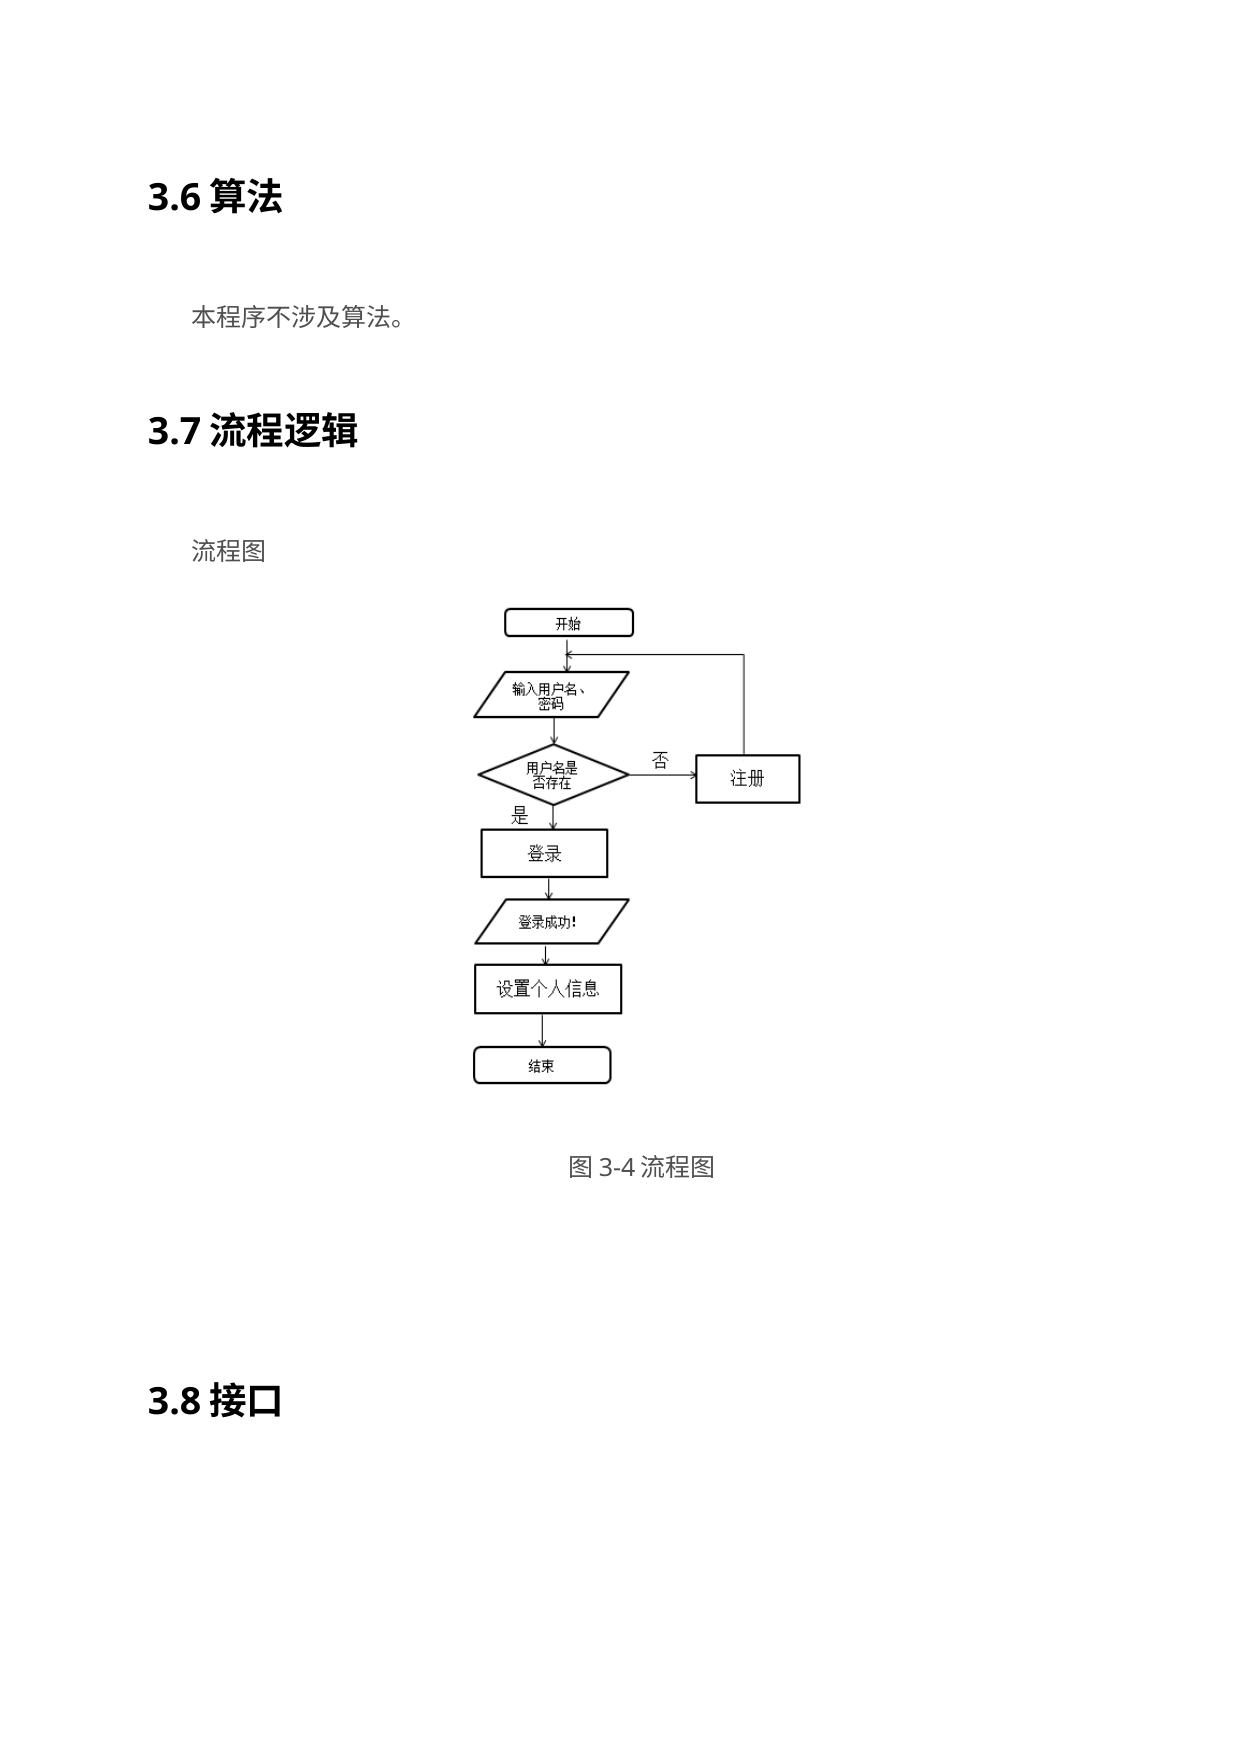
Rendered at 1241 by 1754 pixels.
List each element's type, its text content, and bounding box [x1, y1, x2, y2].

subtitle 3.6算法 [148, 162, 1092, 227]
text 流程图 [148, 517, 1092, 582]
subtitle 3.7流程逻辑 [148, 396, 1092, 461]
text 图3-4流程图 [148, 1133, 1092, 1198]
subtitle 3.8接口 [148, 1365, 1092, 1430]
picture [414, 600, 851, 1107]
text 本程序不涉及算法。 [148, 283, 1092, 348]
